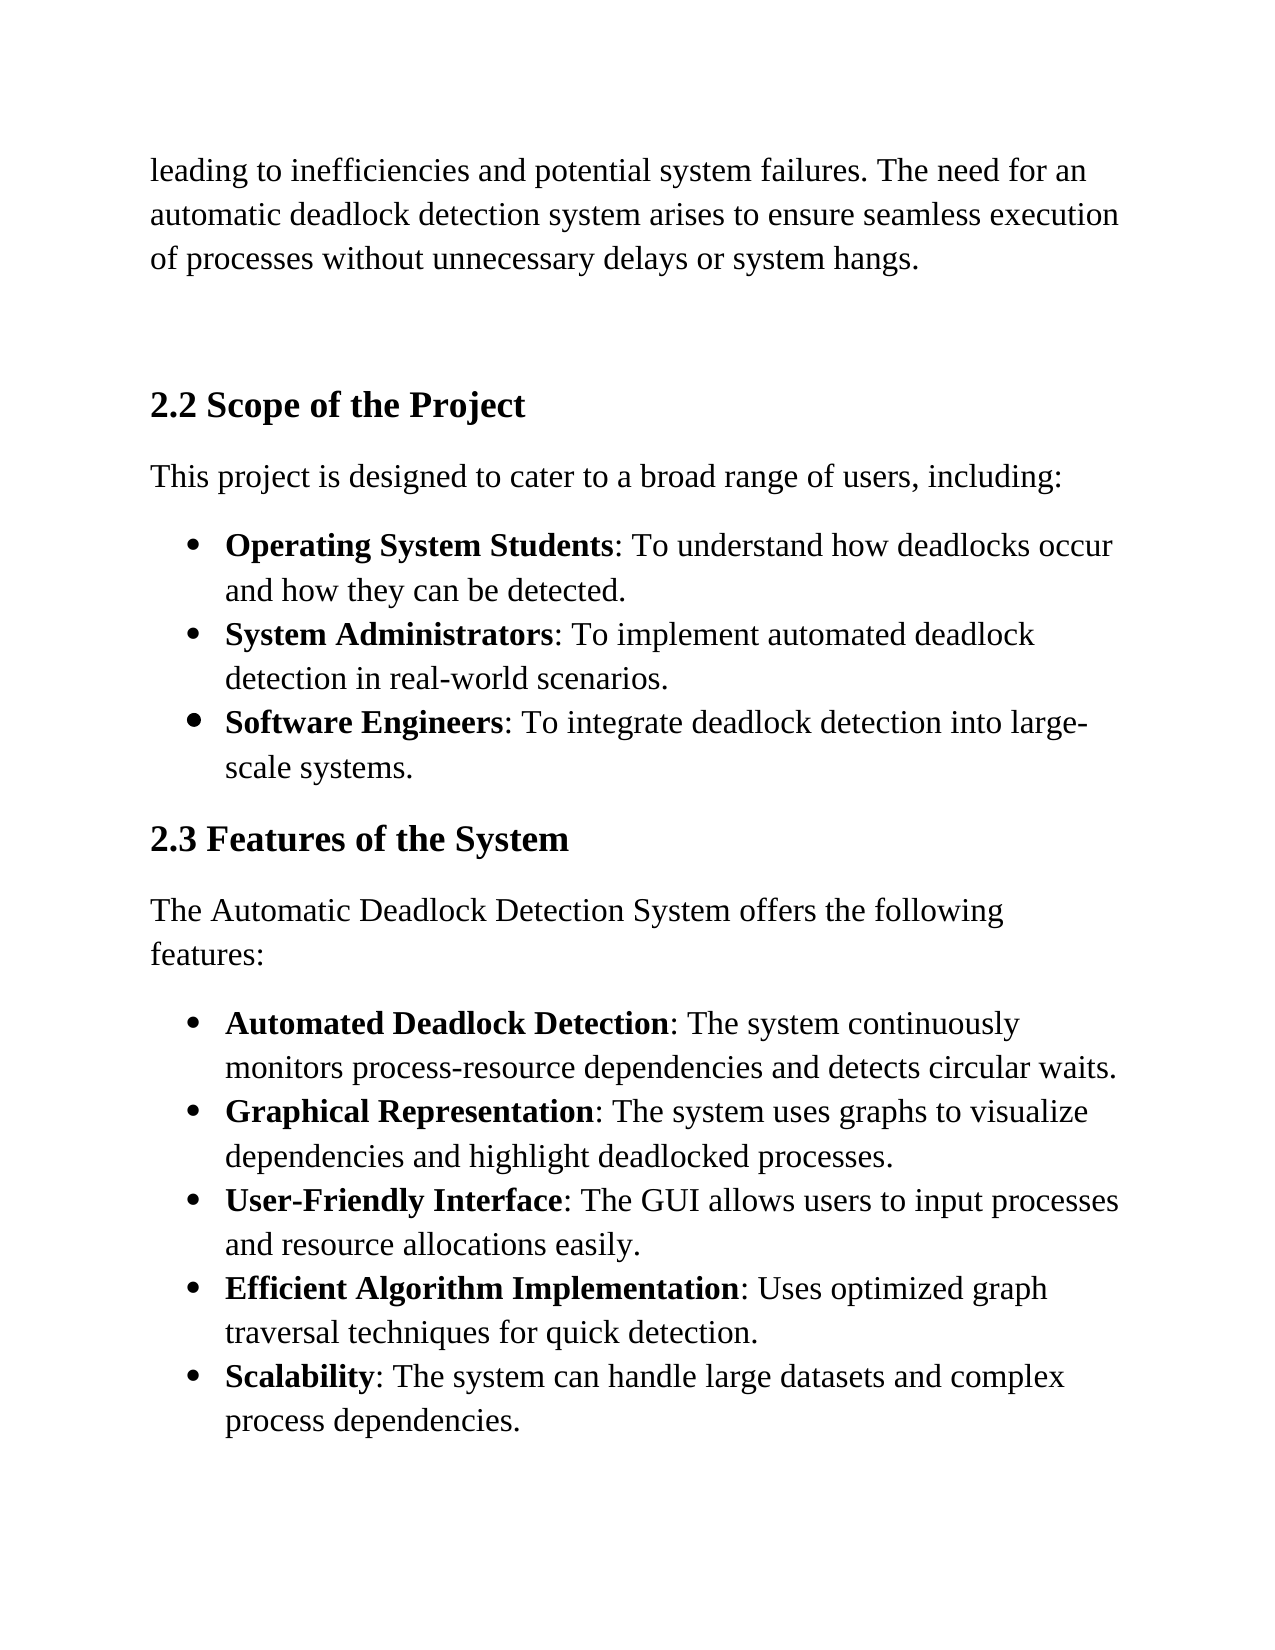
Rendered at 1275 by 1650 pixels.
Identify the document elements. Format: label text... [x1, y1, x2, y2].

subtitle 2.2 Scope of the Project [150, 382, 1125, 426]
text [150, 150, 1125, 276]
list Automated Deadlock Detection: The system continuously monitors process-resource dependencies and detects circular waits. [187, 1004, 1125, 1086]
list Software Engineers: To integrate deadlock detection into large-scale systems. [187, 702, 1125, 785]
list Graphical Representation: The system uses graphs to visualize dependencies and highlight deadlocked processes. [187, 1092, 1125, 1174]
list Operating System Students: To understand how deadlocks occur and how they can be detected. [187, 526, 1125, 608]
text 2.3 Features of the System [150, 816, 1125, 859]
text The Automatic Deadlock Detection System offers the following features: [150, 891, 1125, 973]
list Efficient Algorithm Implementation: Uses optimized graph traversal techniques for quick detection. [187, 1268, 1125, 1350]
list User-Friendly Interface: The GUI allows users to input processes and resource allocations easily. [187, 1180, 1125, 1262]
list System Administrators: To implement automated deadlock detection in real-world scenarios. [187, 614, 1125, 696]
list Scalability: The system can handle large datasets and complex process dependencies. [187, 1356, 1125, 1438]
text This project is designed to cater to a broad range of users, including: [150, 457, 1125, 495]
